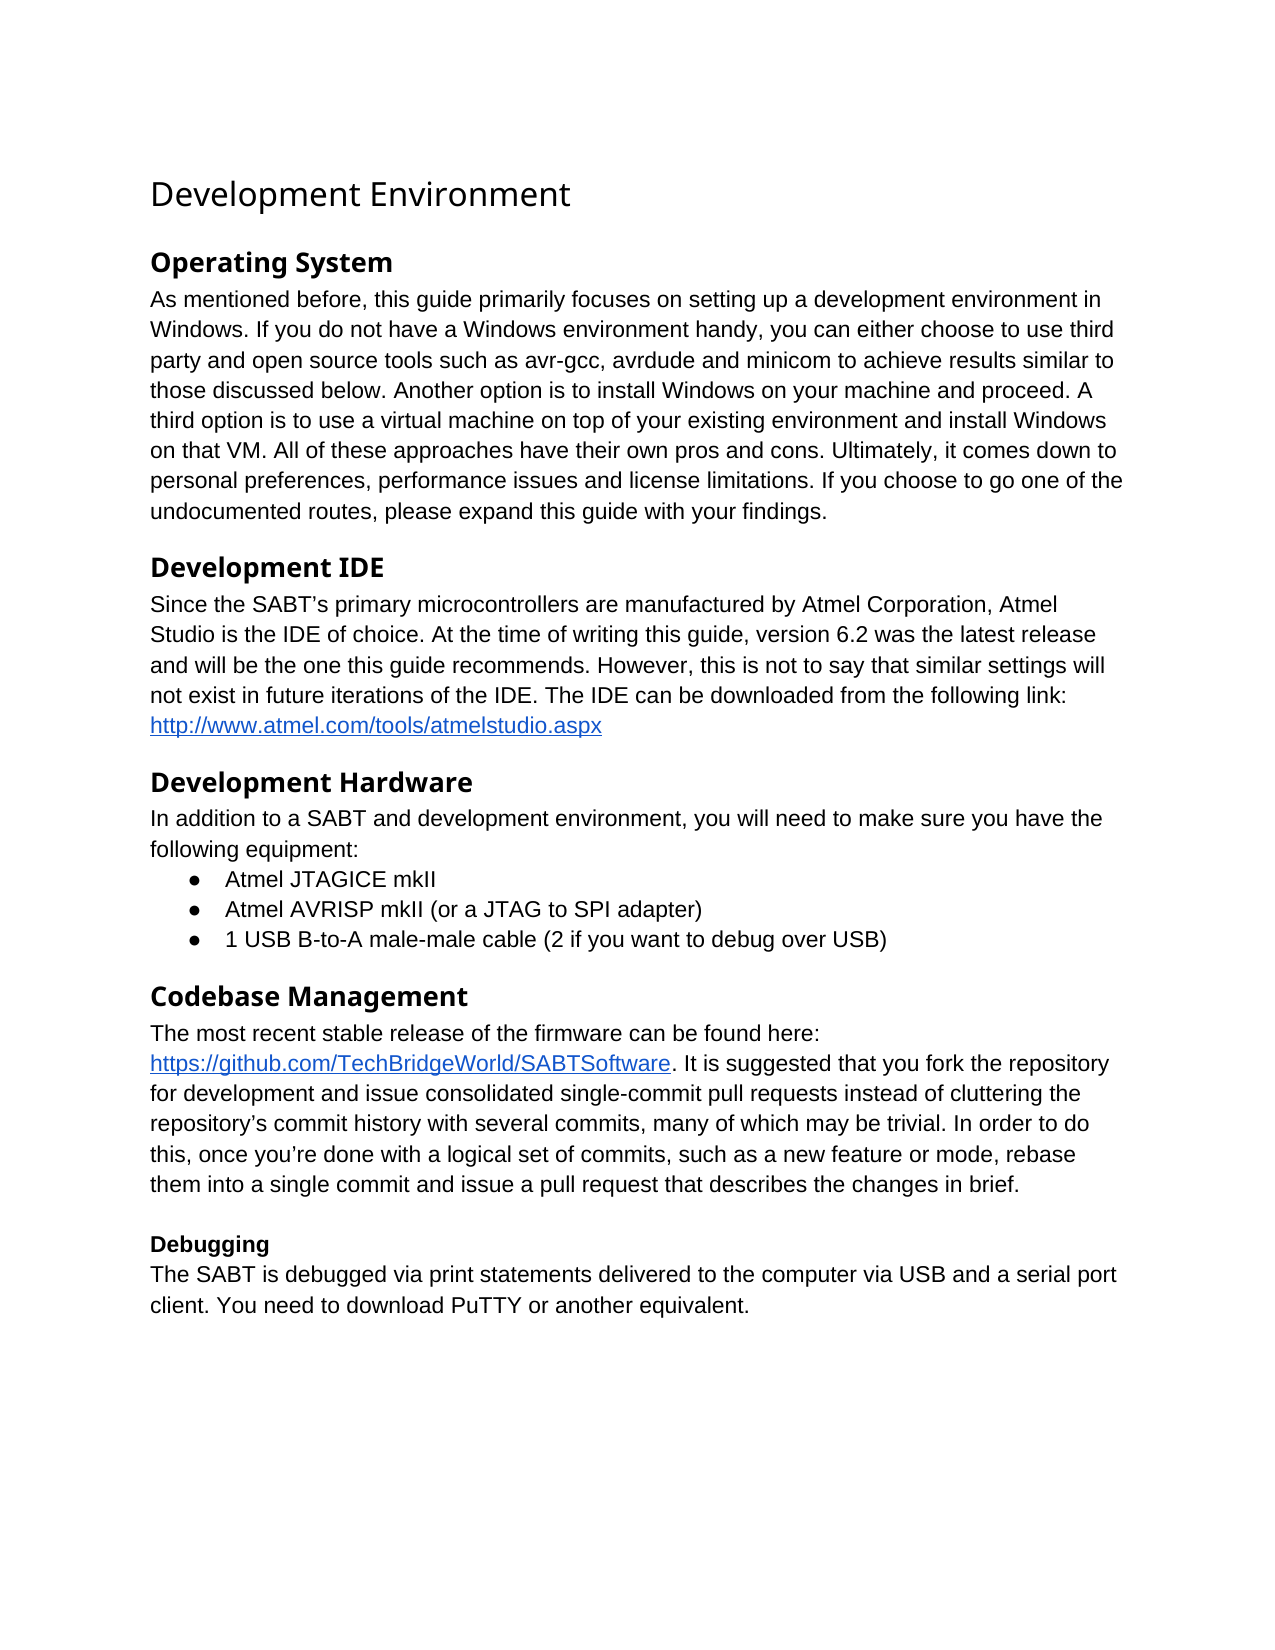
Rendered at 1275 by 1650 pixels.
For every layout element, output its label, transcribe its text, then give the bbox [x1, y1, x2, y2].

subtitle Development Environment [150, 171, 1125, 216]
text Since the SABT’s primary microcontrollers are manufactured by Atmel Corporation, Atmel Studio is the IDE of choice. At the time of writing this guide, version 6.2 was the latest release and will be the one this guide recommends. However, this is not to say that similar settings will not exist in future iterations of the IDE. The IDE can be downloaded from the following link: http://www.atmel.com/tools/atmelstudio.aspx [150, 591, 1125, 738]
text The SABT is debugged via print statements delivered to the computer via USB and a serial port client. You need to download PuTTY or another equivalent. [150, 1261, 1125, 1318]
subtitle Development Hardware [150, 763, 1125, 800]
text Debugging [150, 1231, 1125, 1257]
text In addition to a SABT and development environment, you will need to make sure you have the following equipment: [150, 805, 1125, 862]
subtitle Codebase Management [150, 977, 1125, 1014]
text As mentioned before, this guide primarily focuses on setting up a development environment in Windows. If you do not have a Windows environment handy, you can either choose to use third party and open source tools such as avr-gcc, avrdude and minicom to achieve results similar to those discussed below. Another option is to install Windows on your machine and proceed. A third option is to use a virtual machine on top of your existing environment and install Windows on that VM. All of these approaches have their own pros and cons. Ultimately, it comes down to personal preferences, performance issues and license limitations. If you choose to go one of the undocumented routes, please expand this guide with your findings. [150, 286, 1125, 524]
list Atmel AVRISP mkII (or a JTAG to SPI adapter) [187, 896, 1125, 922]
list Atmel JTAGICE mkII [187, 866, 1125, 892]
text The most recent stable release of the firmware can be found here: https://github.com/TechBridgeWorld/SABTSoftware. It is suggested that you fork the repository for development and issue consolidated single-commit pull requests instead of cluttering the repository’s commit history with several commits, many of which may be trivial. In order to do this, once you’re done with a logical set of commits, such as a new feature or mode, rebase them into a single commit and issue a pull request that describes the changes in brief. [150, 1020, 1125, 1197]
subtitle Development IDE [150, 549, 1125, 586]
list 1 USB B-to-A male-male cable (2 if you want to debug over USB) [187, 926, 1125, 953]
subtitle Operating System [150, 244, 1125, 281]
